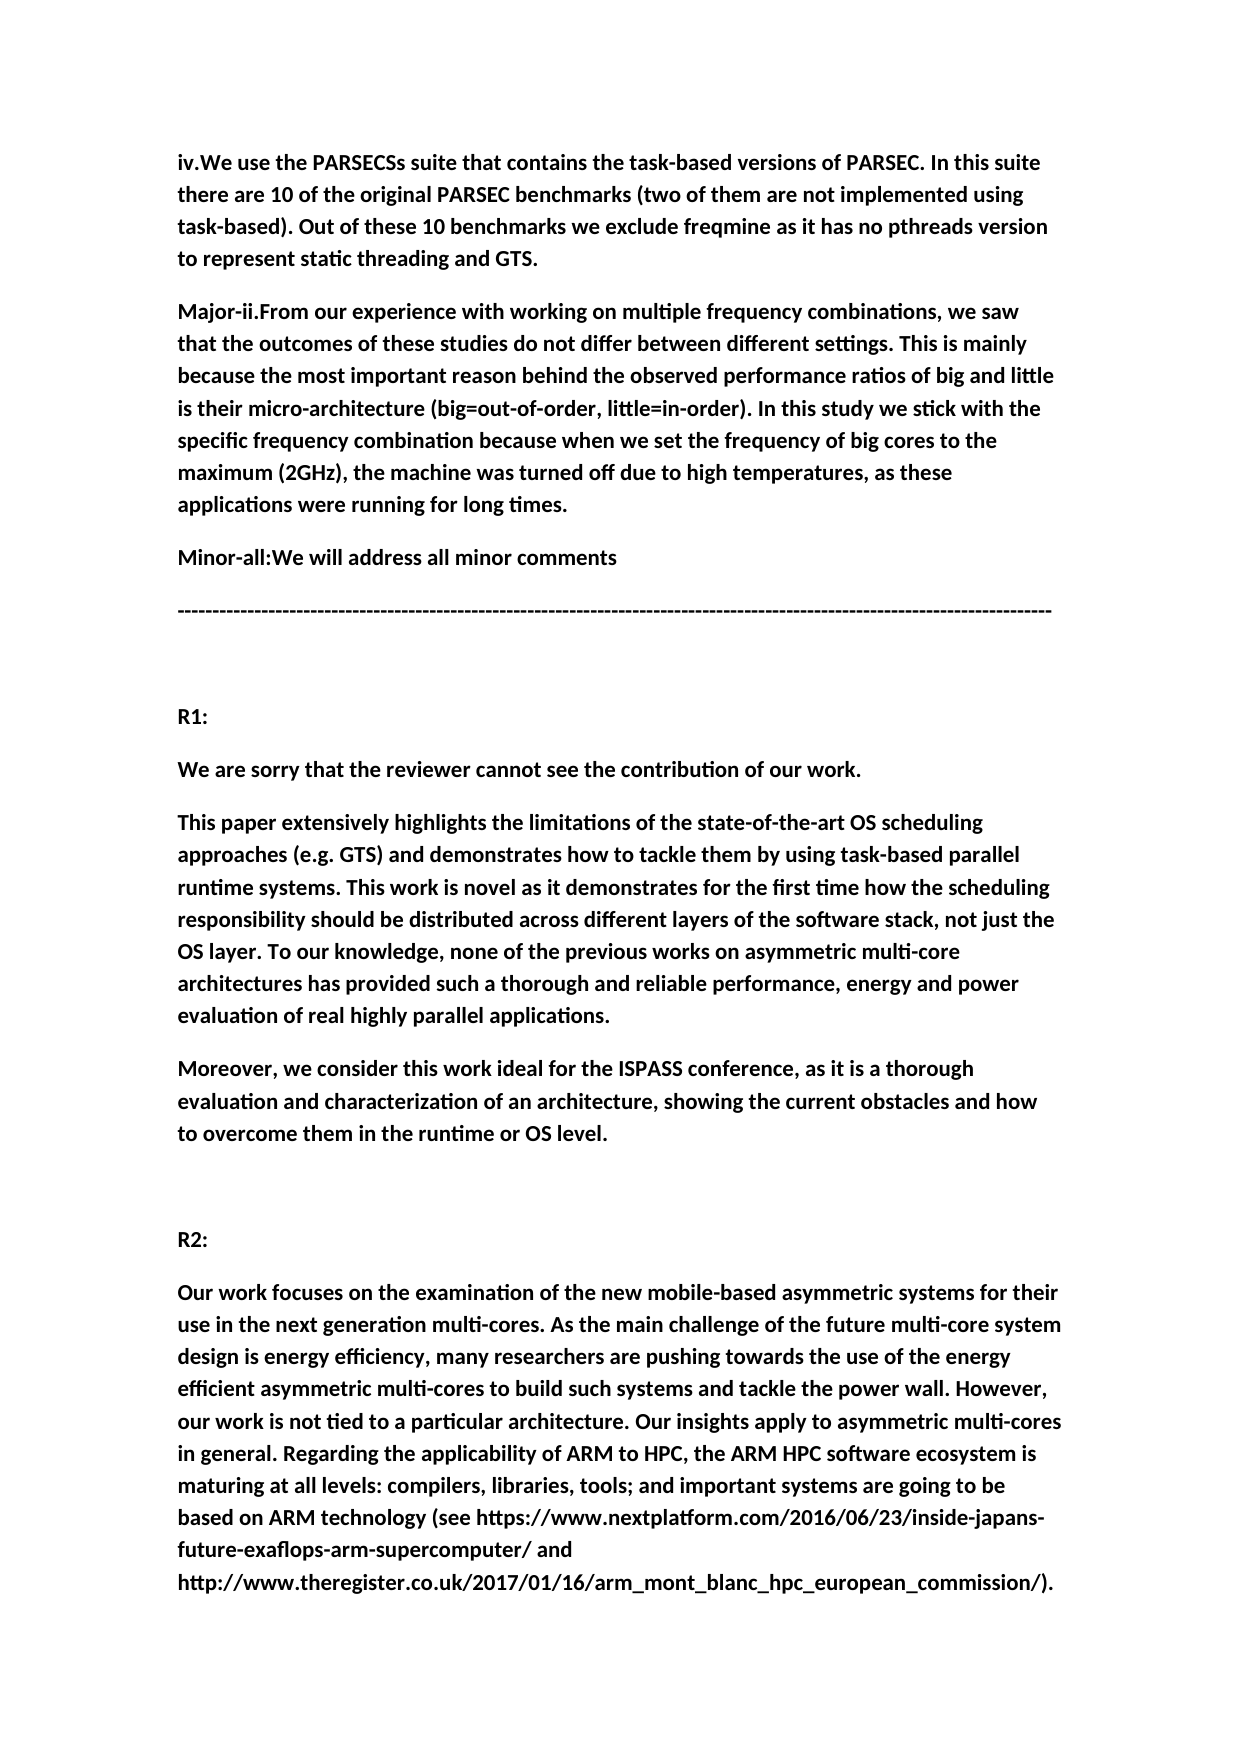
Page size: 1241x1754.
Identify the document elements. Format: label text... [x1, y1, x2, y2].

text This paper extensively highlights the limitations of the state-of-the-art OS scheduling approaches (e.g. GTS) and demonstrates how to tackle them by using task-based parallel runtime systems. This work is novel as it demonstrates for the first time how the scheduling responsibility should be distributed across different layers of the software stack, not just the OS layer. To our knowledge, none of the previous works on asymmetric multi-core architectures has provided such a thorough and reliable performance, energy and power evaluation of real highly parallel applications. [177, 808, 1063, 1029]
text Major-ii.From our experience with working on multiple frequency combinations, we saw that the outcomes of these studies do not differ between different settings. This is mainly because the most important reason behind the observed performance ratios of big and little is their micro-architecture (big=out-of-order, little=in-order). In this study we stick with the specific frequency combination because when we set the frequency of big cores to the maximum (2GHz), the machine was turned off due to high temperatures, as these applications were running for long times. [177, 297, 1063, 518]
text Minor-all:We will address all minor comments [177, 543, 1063, 571]
text R2: [177, 1225, 1063, 1253]
text ----------------------------------------------------------------------------------------------------------------------------- [177, 596, 1063, 624]
text We are sorry that the reviewer cannot see the contribution of our work. [177, 755, 1063, 783]
text R1: [177, 702, 1063, 730]
text Moreover, we consider this work ideal for the ISPASS conference, as it is a thorough evaluation and characterization of an architecture, showing the current obstacles and how to overcome them in the runtime or OS level. [177, 1054, 1063, 1147]
text iv.We use the PARSECSs suite that contains the task-based versions of PARSEC. In this suite there are 10 of the original PARSEC benchmarks (two of them are not implemented using task-based). Out of these 10 benchmarks we exclude freqmine as it has no pthreads version to represent static threading and GTS. [177, 148, 1063, 272]
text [177, 1278, 1063, 1596]
